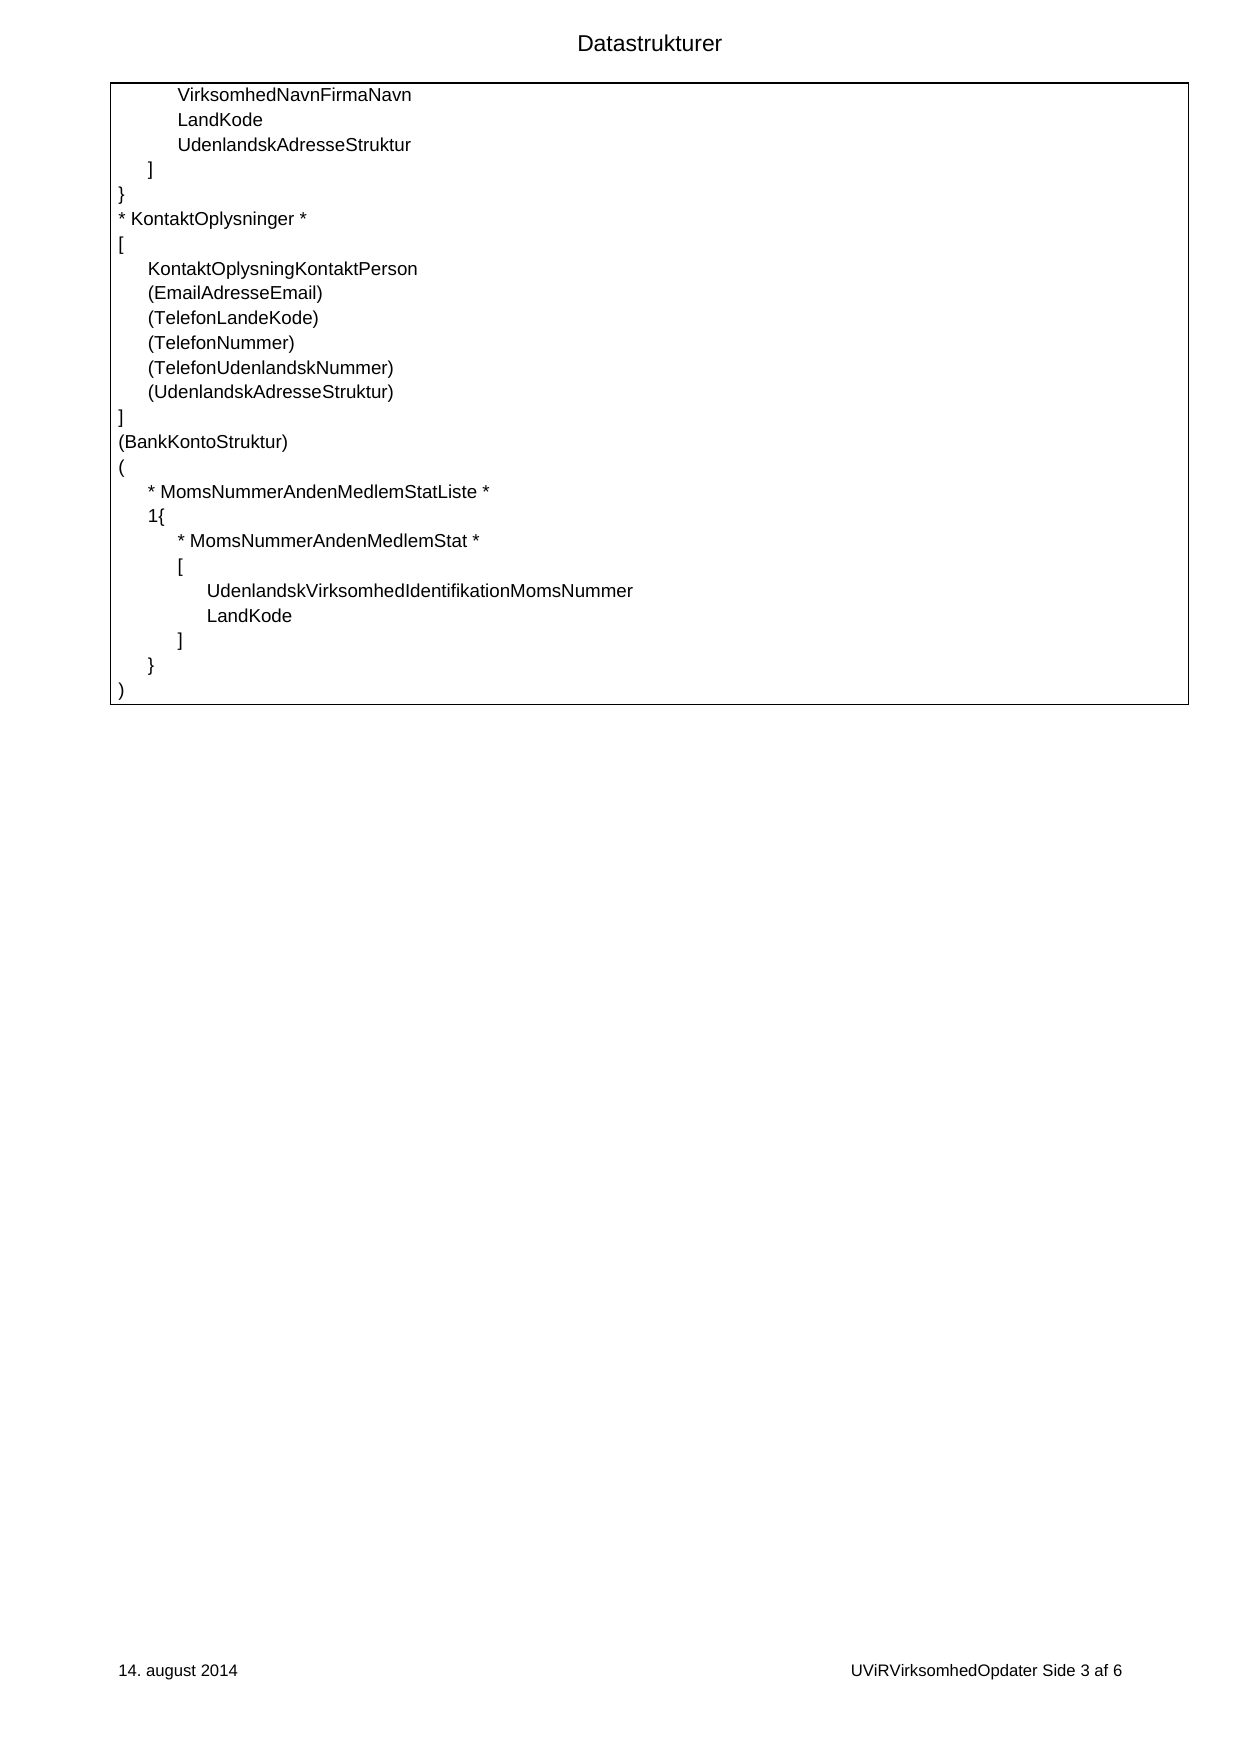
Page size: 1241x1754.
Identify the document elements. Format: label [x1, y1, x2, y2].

table_cell [111, 84, 1188, 704]
